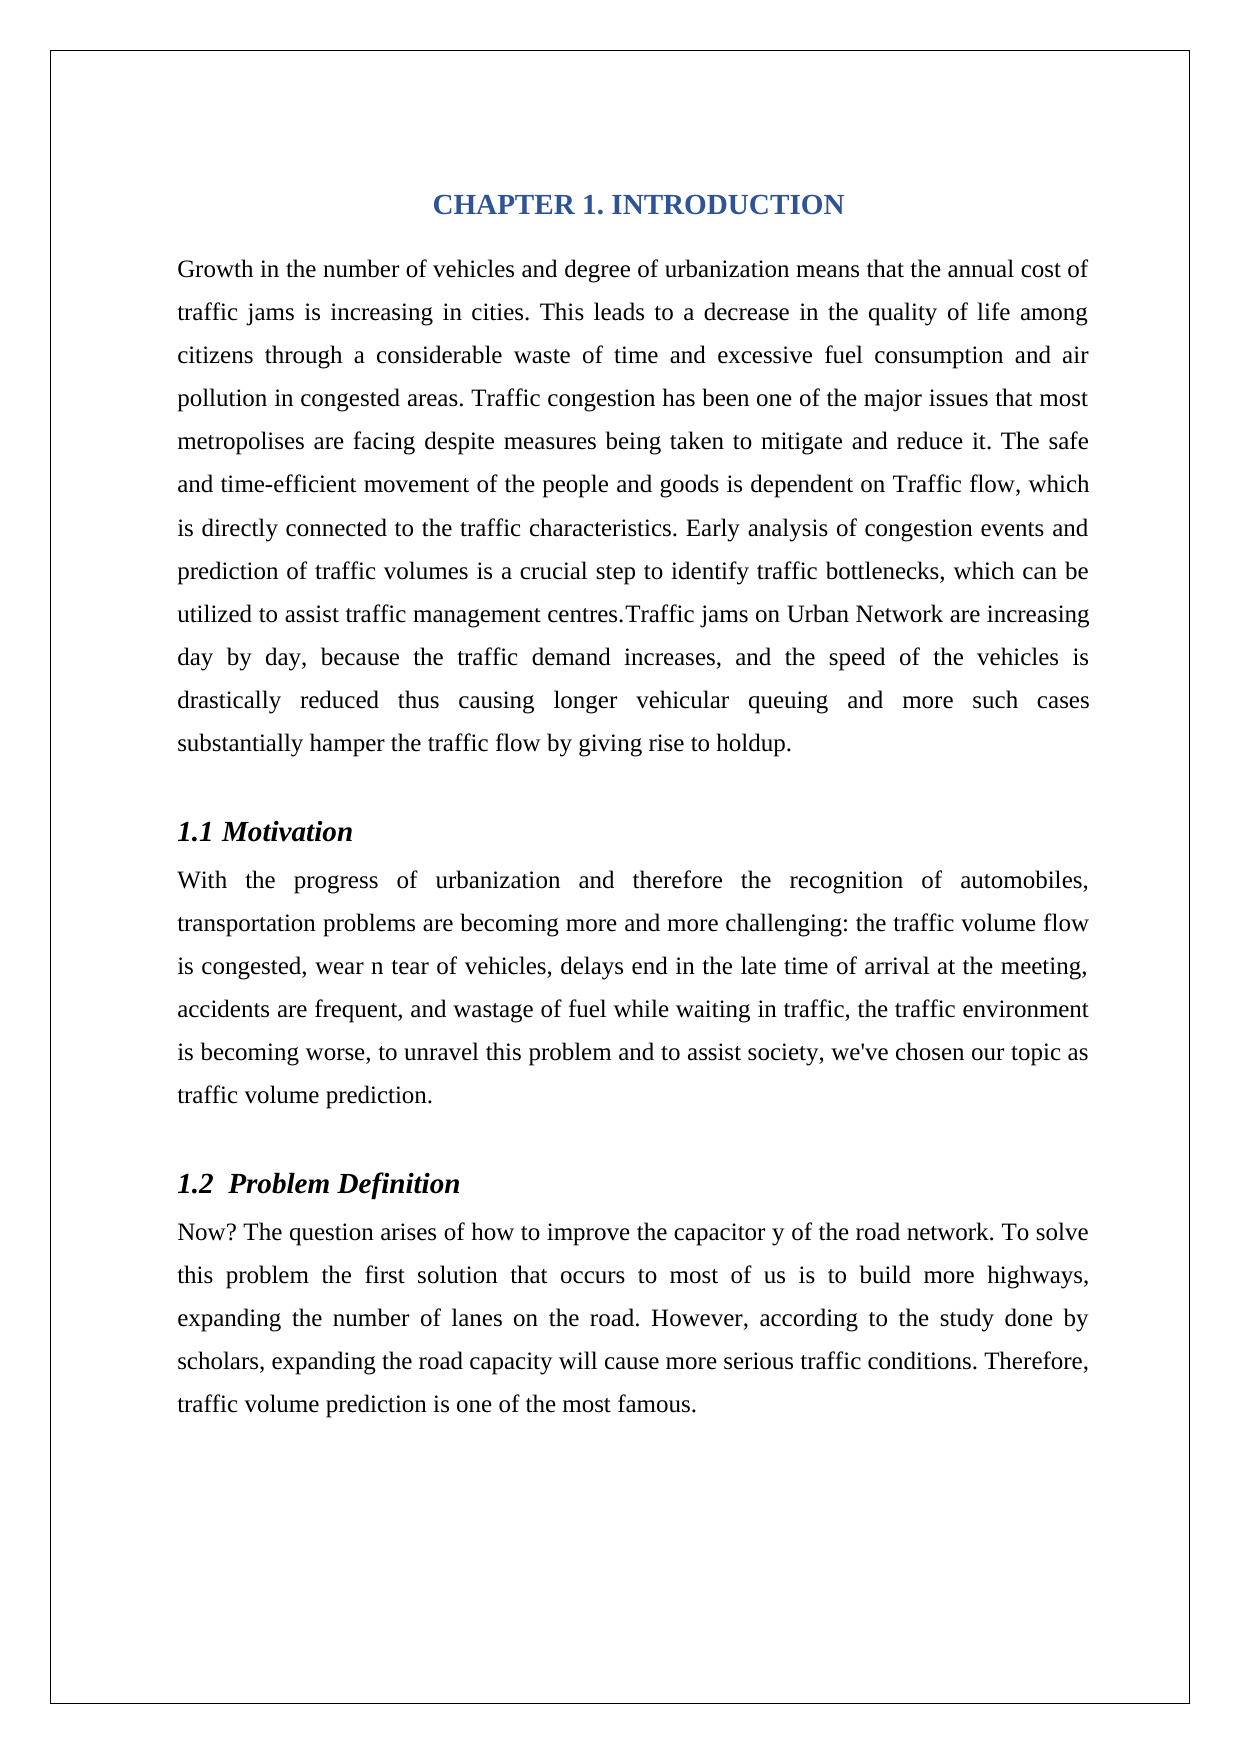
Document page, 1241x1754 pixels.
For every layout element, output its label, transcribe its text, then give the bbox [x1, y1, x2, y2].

text Growth in the number of vehicles and degree of urbanization means that the annual cost of traffic jams is increasing in cities. This leads to a decrease in the quality of life among citizens through a considerable waste of time and excessive fuel consumption and air pollution in congested areas. Traffic congestion has been one of the major issues that most metropolises are facing despite measures being taken to mitigate and reduce it. The safe and time-efficient movement of the people and goods is dependent on Traffic flow, which is directly connected to the traffic characteristics. Early analysis of congestion events and prediction of traffic volumes is a crucial step to identify traffic bottlenecks, which can be utilized to assist traffic management centres.Traffic jams on Urban Network are increasing day by day, because the traffic demand increases, and the speed of the vehicles is drastically reduced thus causing longer vehicular queuing and more such cases substantially hamper the traffic flow by giving rise to holdup. [177, 254, 1090, 757]
list Motivation [177, 814, 1090, 848]
subtitle CHAPTER 1. INTRODUCTION [177, 187, 1090, 221]
text With the progress of urbanization and therefore the recognition of automobiles, transportation problems are becoming more and more challenging: the traffic volume flow is congested, wear n tear of vehicles, delays end in the late time of arrival at the meeting, accidents are frequent, and wastage of fuel while waiting in traffic, the traffic environment is becoming worse, to unravel this problem and to assist society, we've chosen our topic as traffic volume prediction. [177, 865, 1090, 1109]
text Now? The question arises of how to improve the capacitor y of the road network. To solve this problem the first solution that occurs to most of us is to build more highways, expanding the number of lanes on the road. However, according to the study done by scholars, expanding the road capacity will cause more serious traffic conditions. Therefore, traffic volume prediction is one of the most famous. [177, 1217, 1090, 1418]
text 1.2 Problem Definition [177, 1167, 1090, 1200]
